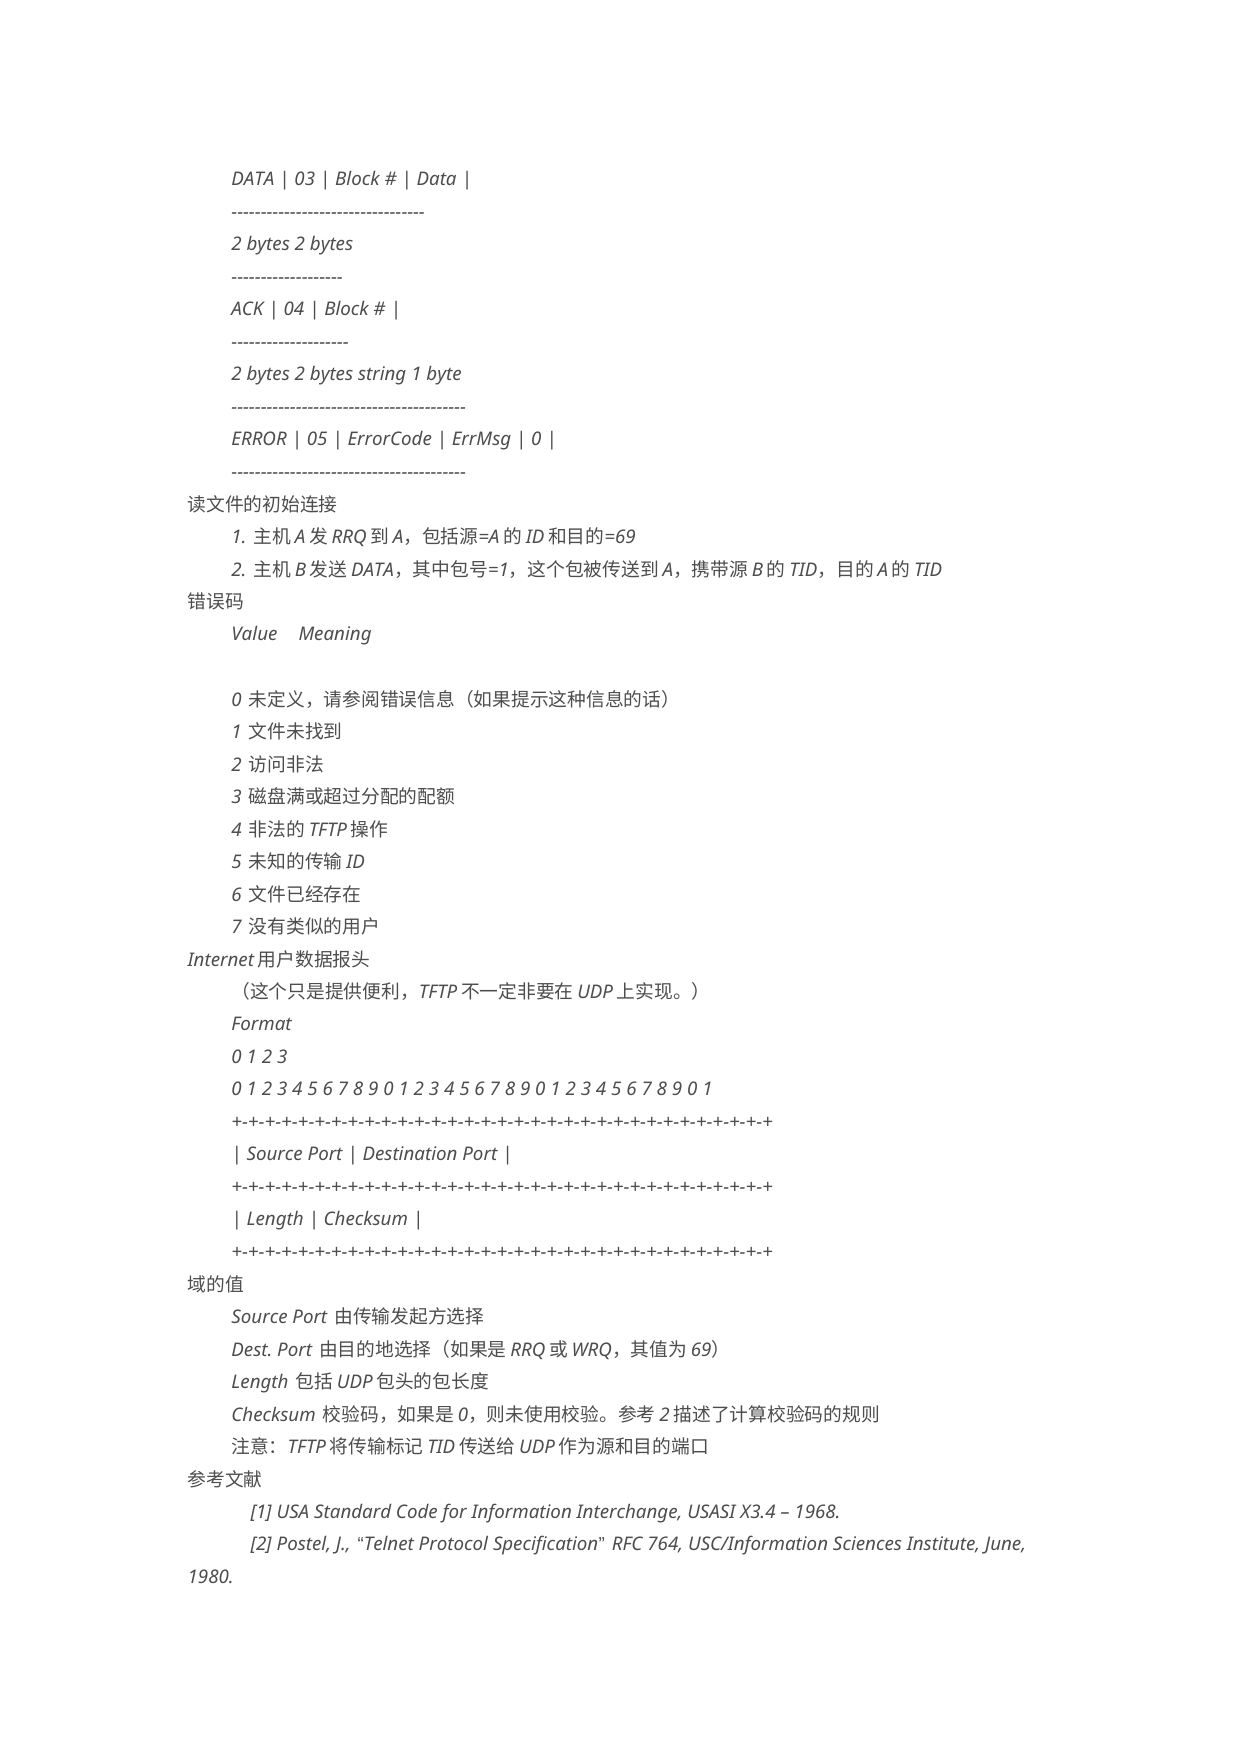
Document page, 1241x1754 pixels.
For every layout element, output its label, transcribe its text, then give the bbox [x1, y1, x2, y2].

text Internet用户数据报头 [187, 942, 1053, 974]
text [1] USA Standard Code for Information Interchange, USASI X3.4 – 1968. [187, 1494, 1053, 1527]
text 错误码 [187, 584, 1053, 617]
text 注意：TFTP将传输标记TID传送给UDP作为源和目的端口 [187, 1429, 1053, 1462]
text Value Meaning 0 未定义，请参阅错误信息（如果提示这种信息的话） 1 文件未找到 2 访问非法 3 磁盘满或超过分配的配额 4 非法的TFTP操作 5 未知的传输ID 6 文件已经存在 7 没有类似的用户 [231, 617, 1053, 942]
text [2] Postel, J., “Telnet Protocol Specification” RFC 764, USC/Information Sciences Institute, June, 1980. [187, 1527, 1053, 1592]
text 1. 主机A发RRQ到A，包括源=A的ID和目的=69 2. 主机B发送DATA，其中包号=1，这个包被传送到A，携带源B的TID，目的A的TID [231, 519, 1053, 584]
text 0 1 2 3 0 1 2 3 4 5 6 7 8 9 0 1 2 3 4 5 6 7 8 9 0 1 2 3 4 5 6 7 8 9 0 1 +-+-+-+-+-+-+-+-+-+-+-+-+-+-+-+-+-+-+-+-+-+-+-+-+-+-+-+-+-+-+-+-+ | Source Port | Destination Port | +-+-+-+-+-+-+-+-+-+-+-+-+-+-+-+-+-+-+-+-+-+-+-+-+-+-+-+-+-+-+-+-+ | Length | Checksum | +-+-+-+-+-+-+-+-+-+-+-+-+-+-+-+-+-+-+-+-+-+-+-+-+-+-+-+-+-+-+-+-+ [231, 1039, 1053, 1267]
text 读文件的初始连接 [187, 487, 1053, 519]
text 2 bytes 2 bytes ------------------- ACK | 04 | Block # | -------------------- [231, 227, 1053, 357]
text Format [187, 1007, 1053, 1039]
text 2 bytes 2 bytes string 1 byte ---------------------------------------- ERROR | 05 | ErrorCode | ErrMsg | 0 | ---------------------------------------- [231, 357, 1053, 487]
text Source Port 由传输发起方选择 Dest. Port 由目的地选择（如果是RRQ或WRQ，其值为69） Length 包括UDP包头的包长度 Checksum 校验码，如果是0，则未使用校验。参考2描述了计算校验码的规则 [231, 1299, 1053, 1429]
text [231, 162, 1053, 227]
text 参考文献 [187, 1462, 1053, 1494]
text （这个只是提供便利，TFTP不一定非要在UDP上实现。） [187, 974, 1053, 1007]
text 域的值 [187, 1267, 1053, 1299]
